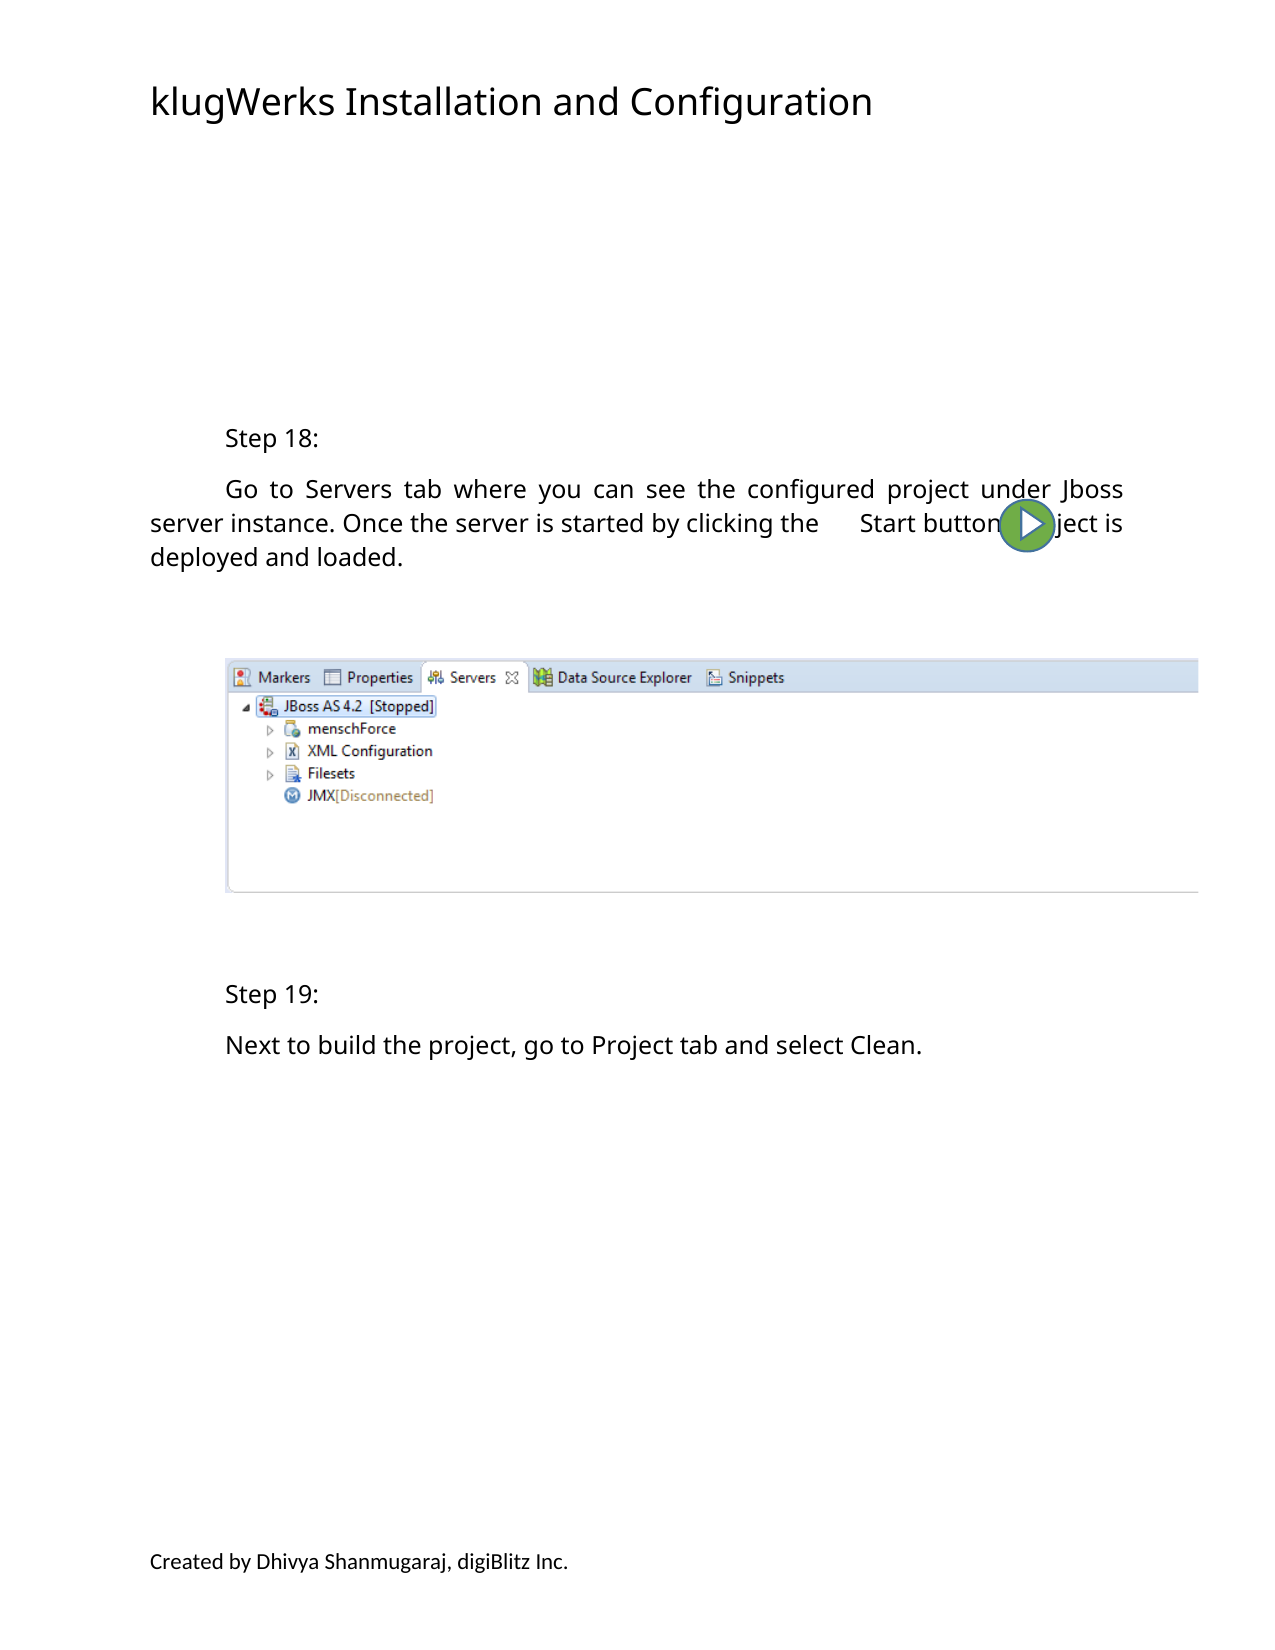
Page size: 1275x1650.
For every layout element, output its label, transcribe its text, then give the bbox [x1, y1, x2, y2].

text Go to Servers tab where you can see the configured project under Jboss server instance. Once the server is started by clicking the Start button, project is deployed and loaded. [150, 472, 1125, 574]
text Step 19: [150, 977, 1125, 1011]
text Next to build the project, go to Project tab and select Clean. [150, 1028, 1125, 1062]
text Step 18: [150, 421, 1125, 455]
picture [225, 658, 1199, 893]
